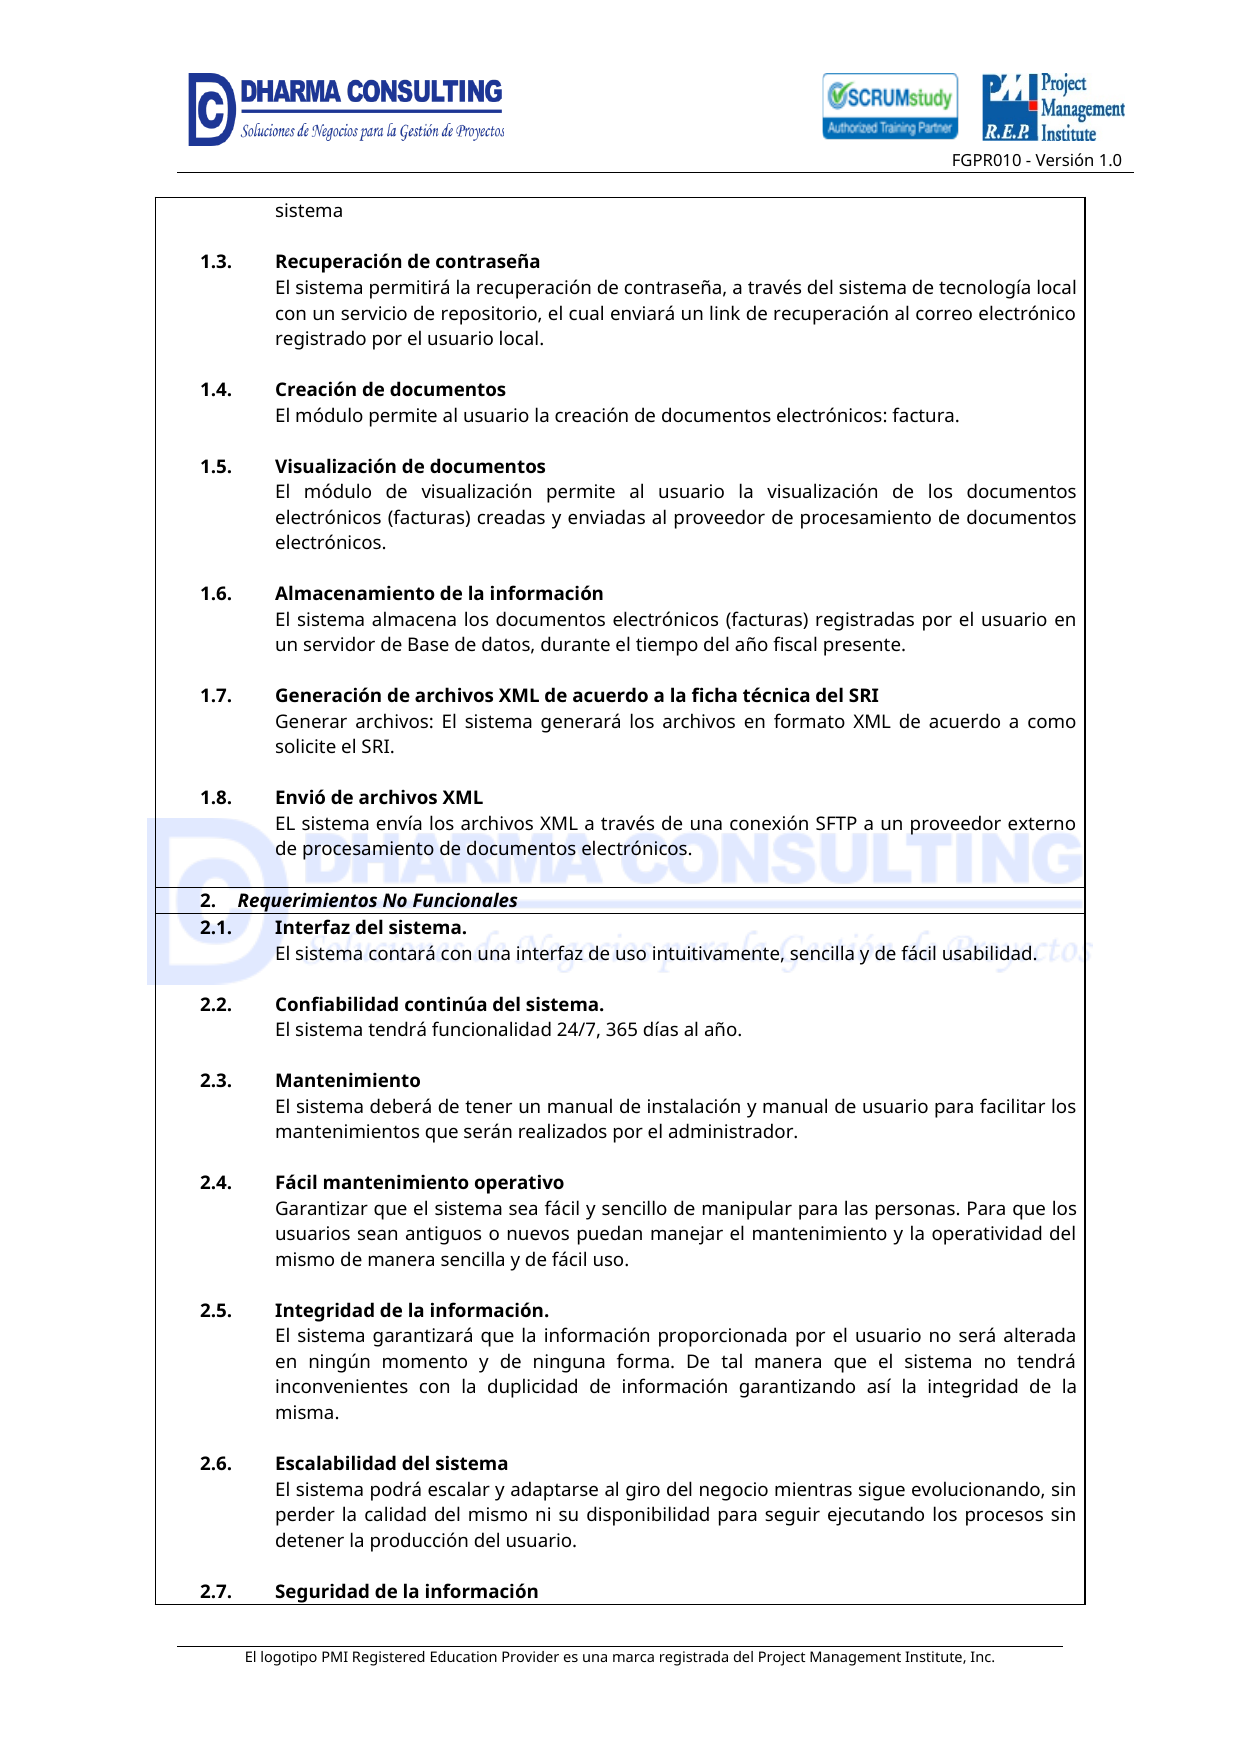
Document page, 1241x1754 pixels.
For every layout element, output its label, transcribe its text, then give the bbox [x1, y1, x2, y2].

picture [822, 73, 960, 141]
picture [982, 73, 1125, 141]
picture [188, 73, 504, 146]
table_cell Requerimientos No Funcionales [156, 888, 1084, 913]
